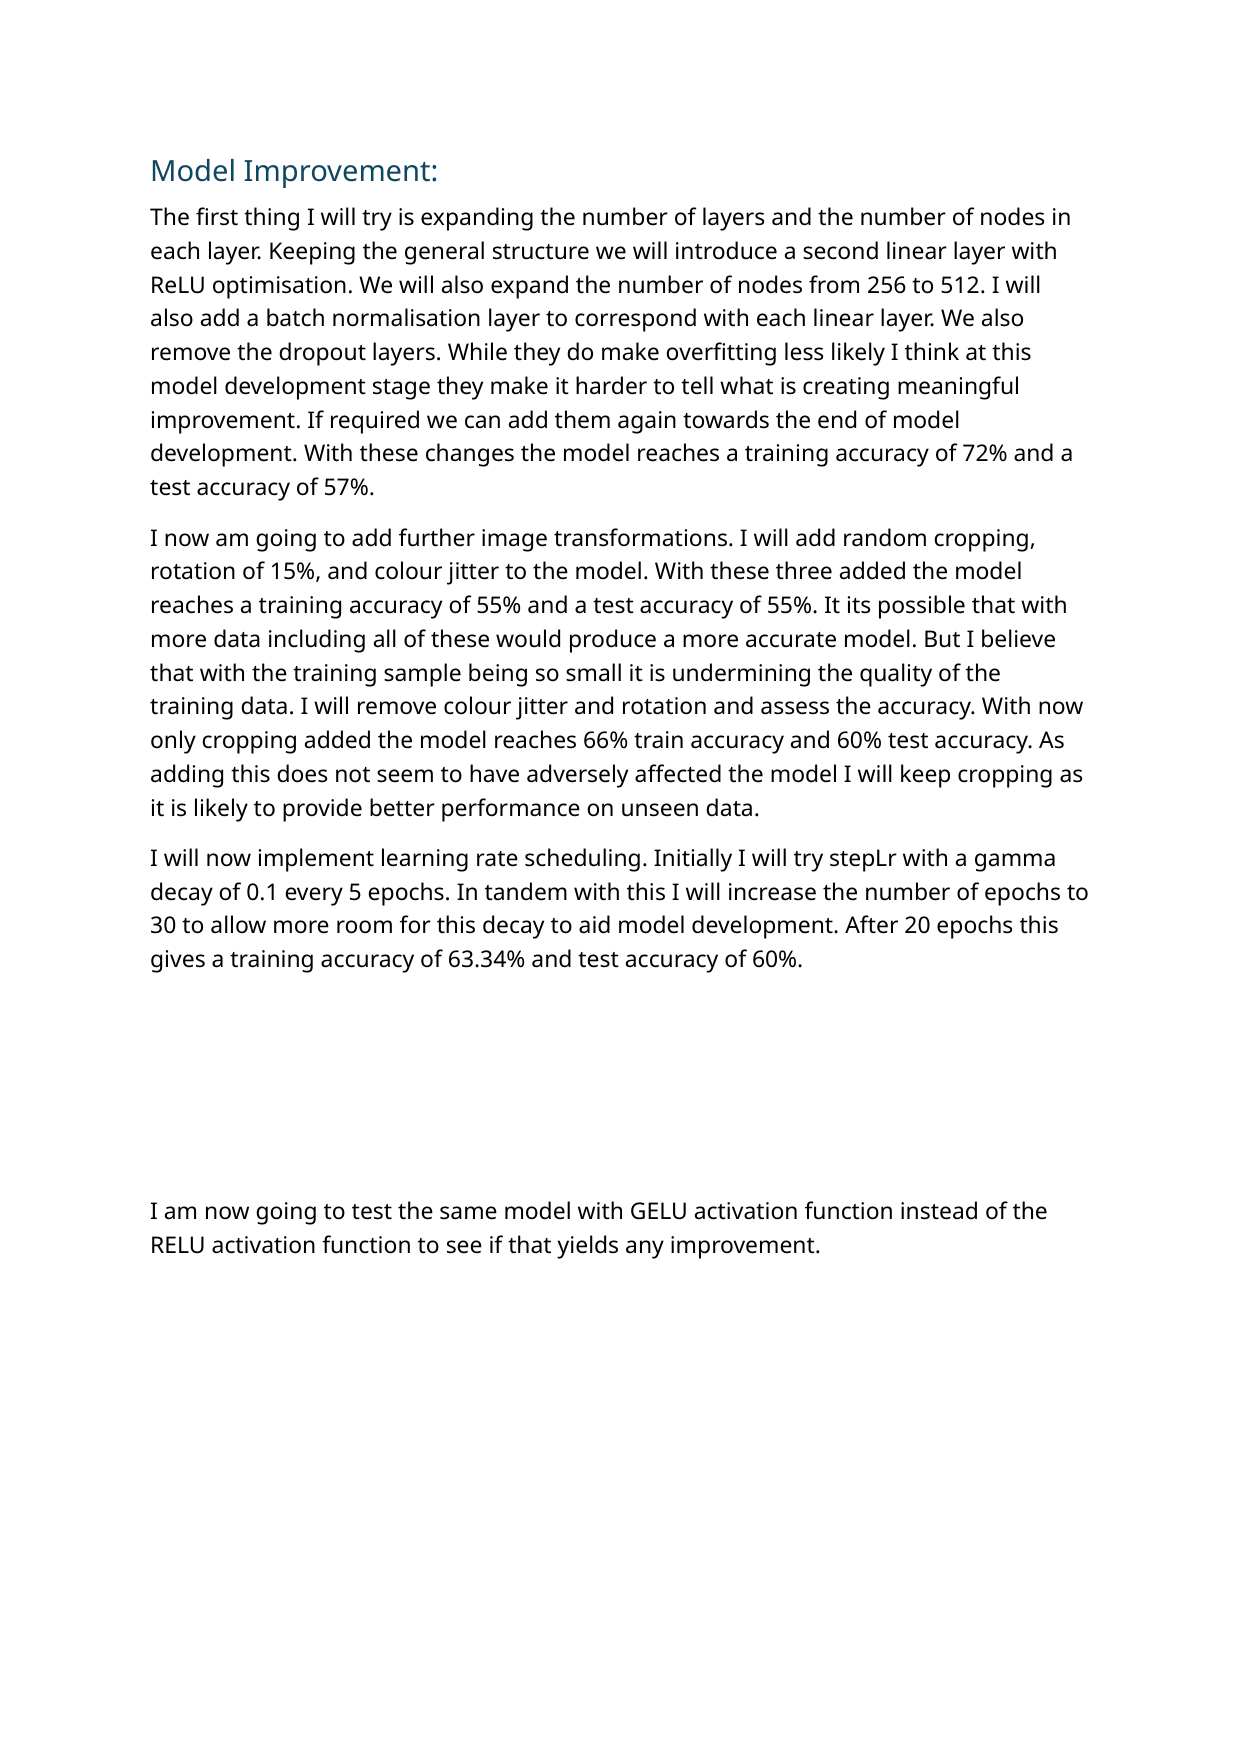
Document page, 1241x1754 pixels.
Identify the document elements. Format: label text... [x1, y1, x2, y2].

subtitle Model Improvement: [150, 150, 1090, 190]
text The first thing I will try is expanding the number of layers and the number of nodes in each layer. Keeping the general structure we will introduce a second linear layer with ReLU optimisation. We will also expand the number of nodes from 256 to 512. I will also add a batch normalisation layer to correspond with each linear layer. We also remove the dropout layers. While they do make overfitting less likely I think at this model development stage they make it harder to tell what is creating meaningful improvement. If required we can add them again towards the end of model development. With these changes the model reaches a training accuracy of 72% and a test accuracy of 57%. [150, 201, 1090, 502]
text I will now implement learning rate scheduling. Initially I will try stepLr with a gamma decay of 0.1 every 5 epochs. In tandem with this I will increase the number of epochs to 30 to allow more room for this decay to aid model development. After 20 epochs this gives a training accuracy of 63.34% and test accuracy of 60%. [150, 842, 1090, 974]
text I now am going to add further image transformations. I will add random cropping, rotation of 15%, and colour jitter to the model. With these three added the model reaches a training accuracy of 55% and a test accuracy of 55%. It its possible that with more data including all of these would produce a more accurate model. But I believe that with the training sample being so small it is undermining the quality of the training data. I will remove colour jitter and rotation and assess the accuracy. With now only cropping added the model reaches 66% train accuracy and 60% test accuracy. As adding this does not seem to have adversely affected the model I will keep cropping as it is likely to provide better performance on unseen data. [150, 522, 1090, 823]
text I am now going to test the same model with GELU activation function instead of the RELU activation function to see if that yields any improvement. [150, 1195, 1090, 1260]
